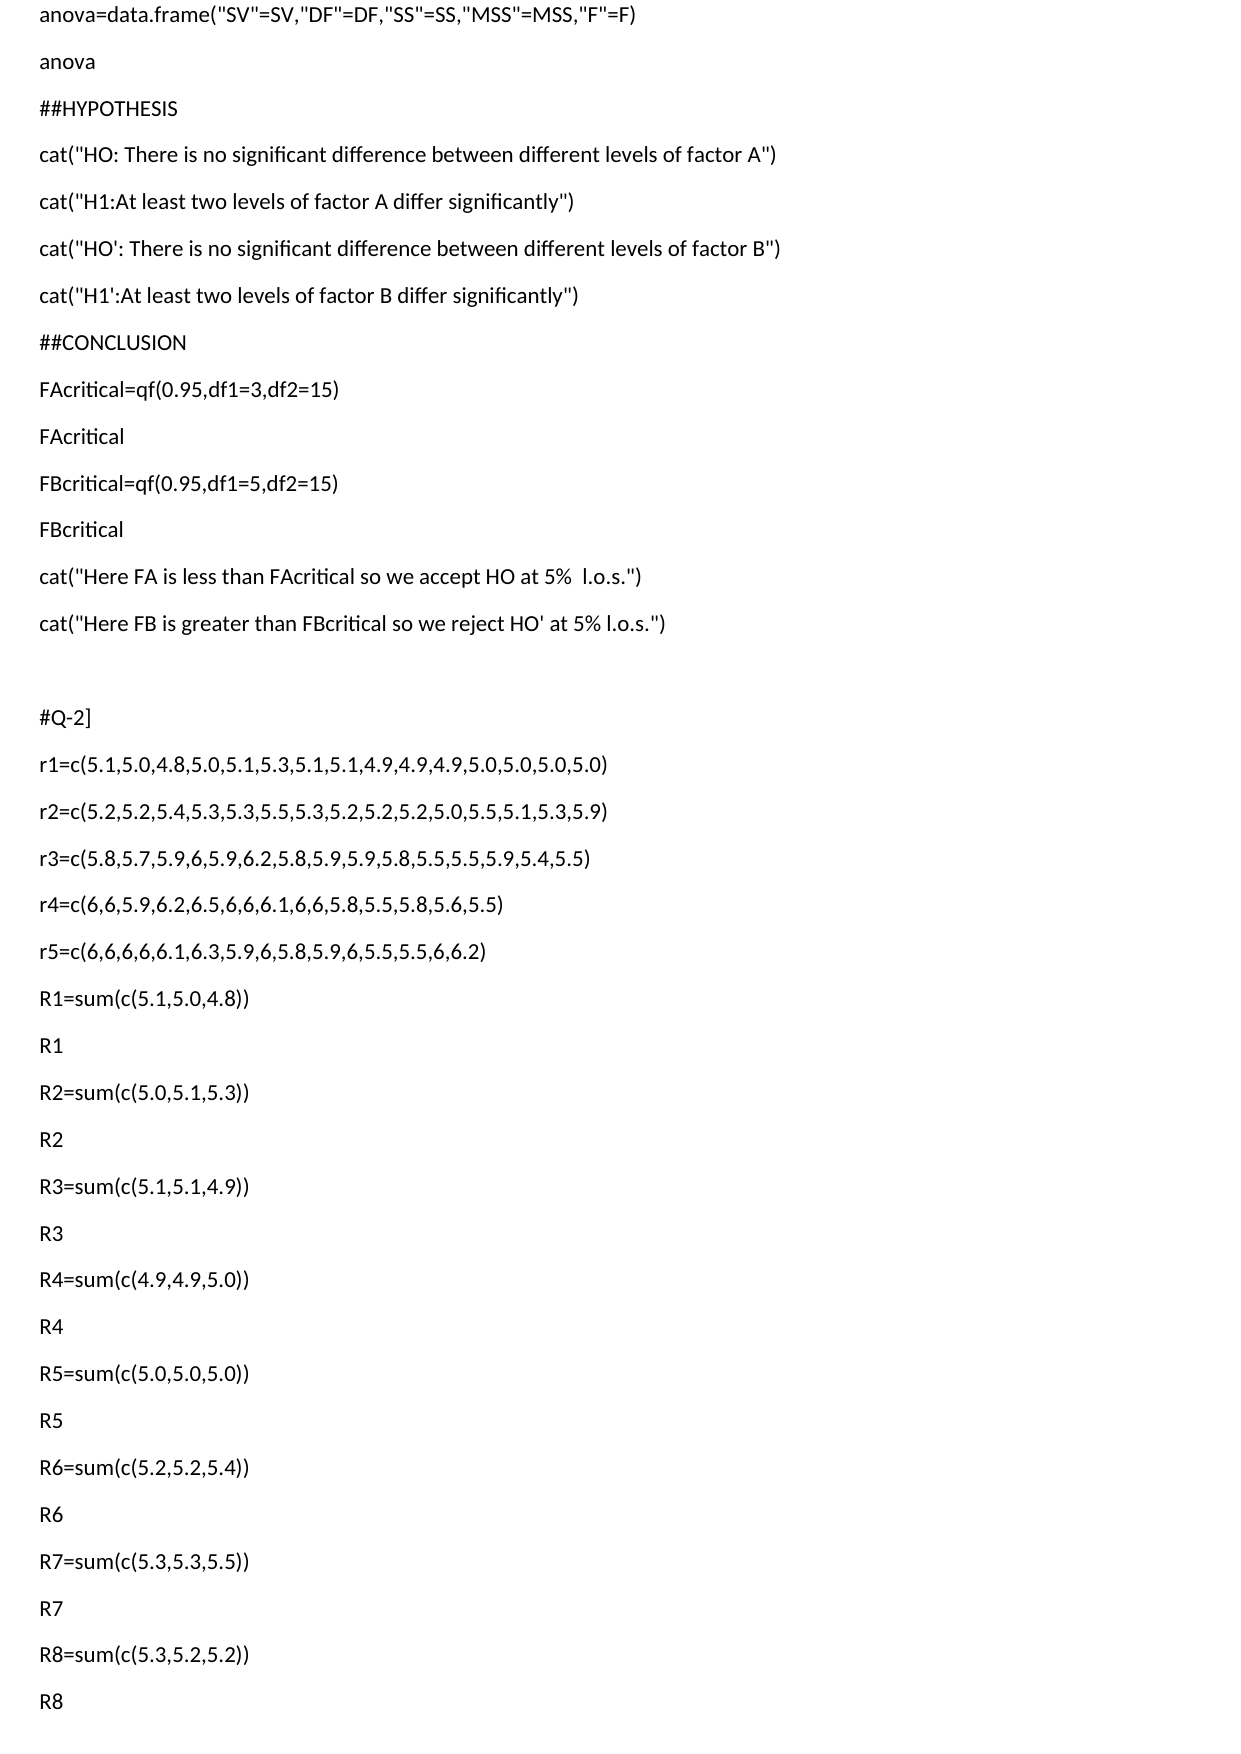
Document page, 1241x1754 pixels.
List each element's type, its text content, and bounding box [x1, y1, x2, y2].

text R1 [39, 1031, 1201, 1059]
text R1=sum(c(5.1,5.0,4.8)) [39, 984, 1201, 1012]
text r3=c(5.8,5.7,5.9,6,5.9,6.2,5.8,5.9,5.9,5.8,5.5,5.5,5.9,5.4,5.5) [39, 844, 1201, 872]
text R7 [39, 1594, 1201, 1622]
text #Q-2] [39, 703, 1201, 731]
text r5=c(6,6,6,6,6.1,6.3,5.9,6,5.8,5.9,6,5.5,5.5,6,6.2) [39, 937, 1201, 966]
text R3=sum(c(5.1,5.1,4.9)) [39, 1172, 1201, 1200]
text cat("H1:At least two levels of factor A differ significantly") [39, 187, 1201, 216]
text r2=c(5.2,5.2,5.4,5.3,5.3,5.5,5.3,5.2,5.2,5.2,5.0,5.5,5.1,5.3,5.9) [39, 797, 1201, 825]
text R2=sum(c(5.0,5.1,5.3)) [39, 1078, 1201, 1106]
text R3 [39, 1219, 1201, 1247]
text R5=sum(c(5.0,5.0,5.0)) [39, 1359, 1201, 1387]
text cat("HO': There is no significant difference between different levels of factor B") [39, 234, 1201, 262]
text R6=sum(c(5.2,5.2,5.4)) [39, 1453, 1201, 1481]
text R8 [39, 1687, 1201, 1716]
text ##CONCLUSION [39, 328, 1201, 356]
text anova [39, 47, 1201, 75]
text ##HYPOTHESIS [39, 94, 1201, 122]
text anova=data.frame("SV"=SV,"DF"=DF,"SS"=SS,"MSS"=MSS,"F"=F) [39, 0, 1201, 28]
text R7=sum(c(5.3,5.3,5.5)) [39, 1547, 1201, 1575]
text r1=c(5.1,5.0,4.8,5.0,5.1,5.3,5.1,5.1,4.9,4.9,4.9,5.0,5.0,5.0,5.0) [39, 750, 1201, 778]
text R4=sum(c(4.9,4.9,5.0)) [39, 1266, 1201, 1294]
text R6 [39, 1500, 1201, 1528]
text FAcritical=qf(0.95,df1=3,df2=15) [39, 375, 1201, 403]
text cat("HO: There is no significant difference between different levels of factor A") [39, 141, 1201, 169]
text cat("Here FA is less than FAcritical so we accept HO at 5% l.o.s.") [39, 562, 1201, 591]
text cat("Here FB is greater than FBcritical so we reject HO' at 5% l.o.s.") [39, 609, 1201, 637]
text R8=sum(c(5.3,5.2,5.2)) [39, 1641, 1201, 1669]
text R2 [39, 1125, 1201, 1153]
text FAcritical [39, 422, 1201, 450]
text R5 [39, 1406, 1201, 1434]
text r4=c(6,6,5.9,6.2,6.5,6,6,6.1,6,6,5.8,5.5,5.8,5.6,5.5) [39, 891, 1201, 919]
text cat("H1':At least two levels of factor B differ significantly") [39, 281, 1201, 309]
text FBcritical [39, 516, 1201, 544]
text R4 [39, 1312, 1201, 1341]
text FBcritical=qf(0.95,df1=5,df2=15) [39, 469, 1201, 497]
